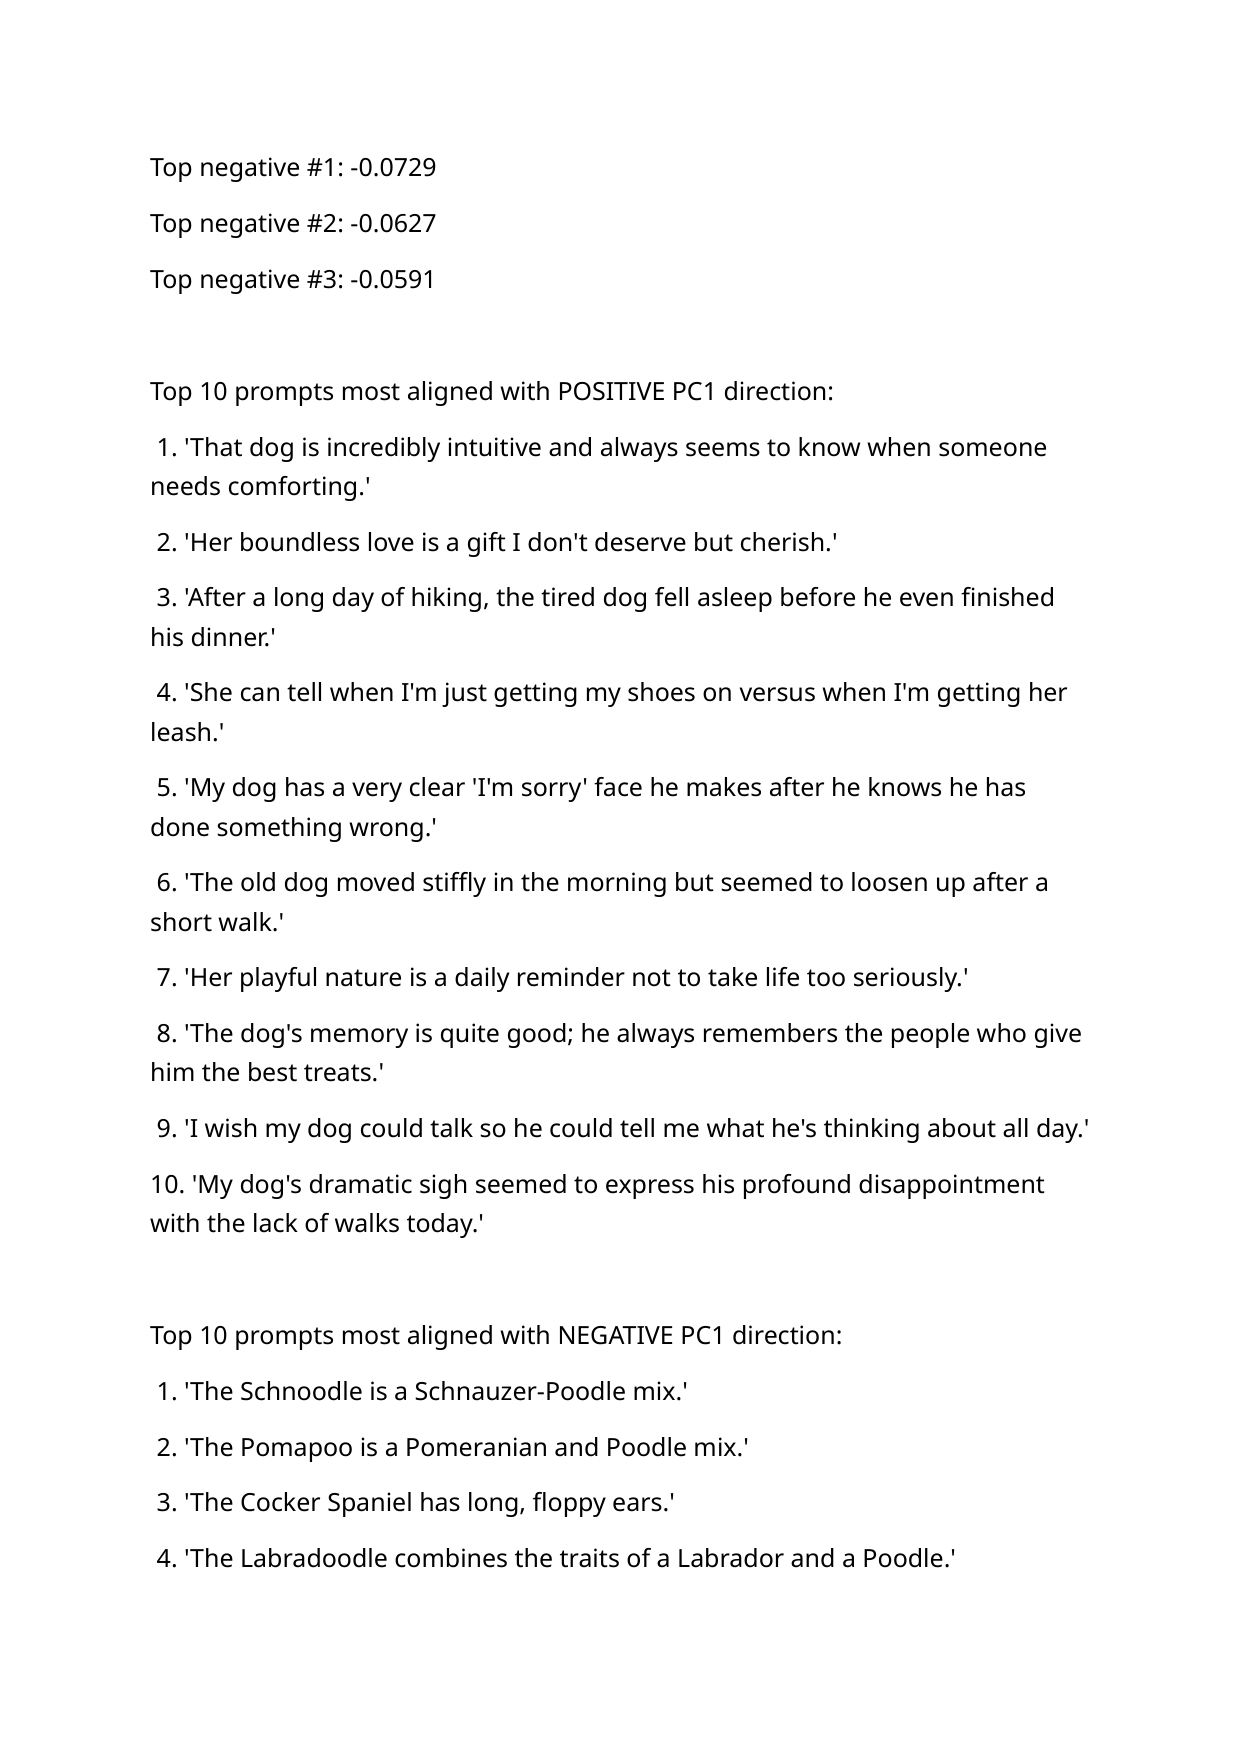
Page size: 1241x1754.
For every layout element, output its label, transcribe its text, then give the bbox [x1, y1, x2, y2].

text Top negative #1: -0.0729 [150, 150, 1090, 184]
text Top 10 prompts most aligned with NEGATIVE PC1 direction: [150, 1317, 1090, 1352]
text 6. 'The old dog moved stiffly in the morning but seemed to loosen up after a short walk.' [150, 865, 1090, 938]
text 7. 'Her playful nature is a daily reminder not to take life too seriously.' [150, 960, 1090, 994]
text 10. 'My dog's dramatic sigh seemed to express his profound disappointment with the lack of walks today.' [150, 1167, 1090, 1240]
text 4. 'She can tell when I'm just getting my shoes on versus when I'm getting her leash.' [150, 675, 1090, 748]
text 1. 'The Schnoodle is a Schnauzer-Poodle mix.' [150, 1373, 1090, 1407]
text 2. 'Her boundless love is a gift I don't deserve but cherish.' [150, 524, 1090, 558]
text 5. 'My dog has a very clear 'I'm sorry' face he makes after he knows he has done something wrong.' [150, 770, 1090, 843]
text 1. 'That dog is incredibly intuitive and always seems to know when someone needs comforting.' [150, 429, 1090, 502]
text 4. 'The Labradoodle combines the traits of a Labrador and a Poodle.' [150, 1541, 1090, 1575]
text Top 10 prompts most aligned with POSITIVE PC1 direction: [150, 373, 1090, 407]
text Top negative #2: -0.0627 [150, 206, 1090, 240]
text Top negative #3: -0.0591 [150, 262, 1090, 296]
text 9. 'I wish my dog could talk so he could tell me what he's thinking about all day.' [150, 1111, 1090, 1145]
text 2. 'The Pomapoo is a Pomeranian and Poodle mix.' [150, 1429, 1090, 1463]
text 8. 'The dog's memory is quite good; he always remembers the people who give him the best treats.' [150, 1016, 1090, 1089]
text 3. 'The Cocker Spaniel has long, floppy ears.' [150, 1485, 1090, 1519]
text 3. 'After a long day of hiking, the tired dog fell asleep before he even finished his dinner.' [150, 580, 1090, 653]
